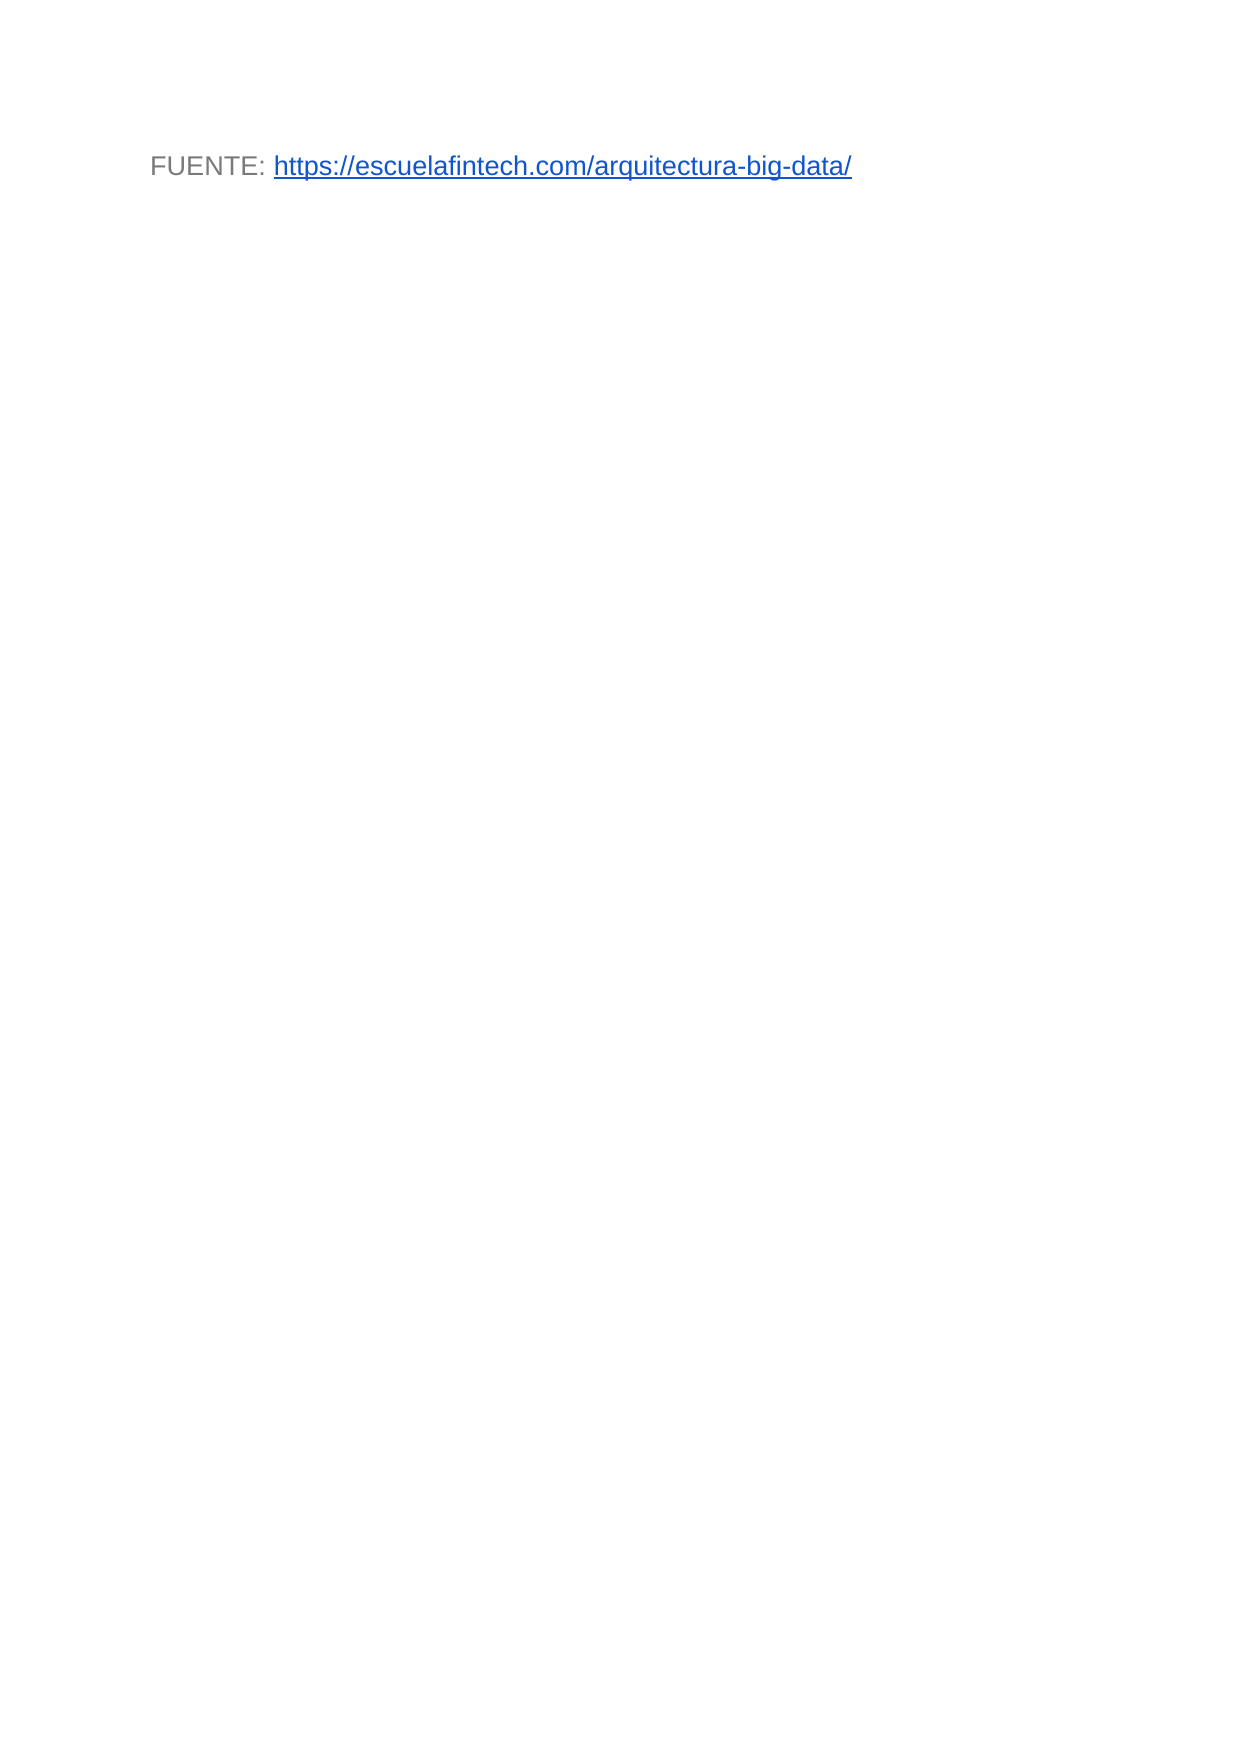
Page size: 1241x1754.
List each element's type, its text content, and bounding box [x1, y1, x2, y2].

text FUENTE: https://escuelafintech.com/arquitectura-big-data/ [150, 150, 1090, 181]
